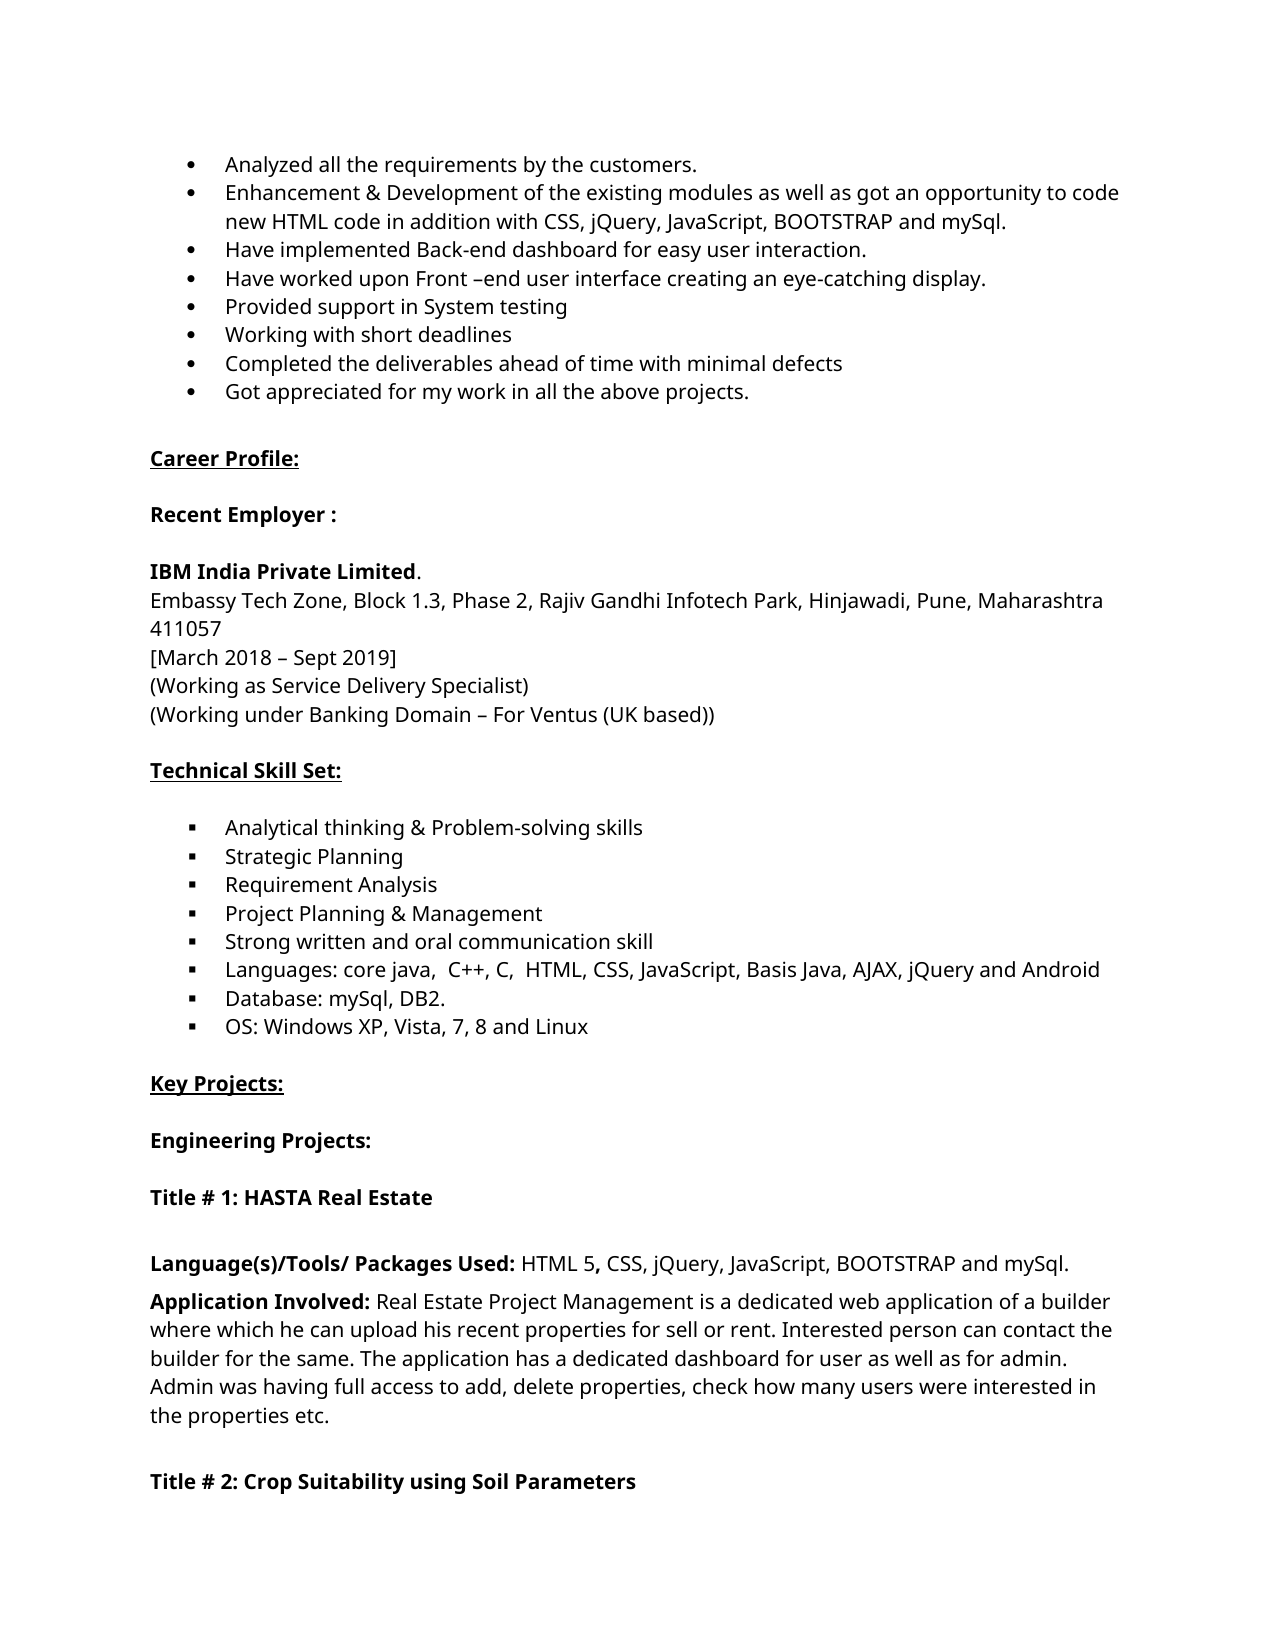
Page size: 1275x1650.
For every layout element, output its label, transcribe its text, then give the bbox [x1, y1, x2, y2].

text Technical Skill Set: [150, 757, 1125, 785]
text (Working under Banking Domain – For Ventus (UK based)) [150, 700, 1125, 728]
list Database: mySql, DB2. [187, 984, 1125, 1012]
list OS: Windows XP, Vista, 7, 8 and Linux [187, 1012, 1125, 1041]
list Completed the deliverables ahead of time with minimal defects [187, 349, 1125, 377]
list Enhancement & Development of the existing modules as well as got an opportunity to code new HTML code in addition with CSS, jQuery, JavaScript, BOOTSTRAP and mySql. [187, 178, 1125, 235]
list Project Planning & Management [187, 899, 1125, 927]
list Working with short deadlines [187, 321, 1125, 349]
text Embassy Tech Zone, Block 1.3, Phase 2, Rajiv Gandhi Infotech Park, Hinjawadi, Pune, Maharashtra 411057 [150, 586, 1125, 643]
text (Working as Service Delivery Specialist) [150, 671, 1125, 700]
list Have implemented Back-end dashboard for easy user interaction. [187, 235, 1125, 264]
list Requirement Analysis [187, 870, 1125, 899]
list Analyzed all the requirements by the customers. [187, 150, 1125, 178]
text Application Involved: Real Estate Project Management is a dedicated web application of a builder where which he can upload his recent properties for sell or rent. Interested person can contact the builder for the same. The application has a dedicated dashboard for user as well as for admin. Admin was having full access to add, delete properties, check how many users were interested in the properties etc. [150, 1287, 1125, 1429]
text Title # 1: HASTA Real Estate [150, 1183, 1125, 1212]
text Title # 2: Crop Suitability using Soil Parameters [150, 1467, 1125, 1496]
text Recent Employer : [150, 501, 1125, 529]
list Languages: core java, C++, C, HTML, CSS, JavaScript, Basis Java, AJAX, jQuery and Android [187, 956, 1125, 984]
text Career Profile: [150, 444, 1125, 472]
text [March 2018 – Sept 2019] [150, 643, 1125, 671]
list Strategic Planning [187, 842, 1125, 870]
list Provided support in System testing [187, 292, 1125, 321]
text Engineering Projects: [150, 1126, 1125, 1155]
list Have worked upon Front –end user interface creating an eye-catching display. [187, 264, 1125, 292]
text IBM India Private Limited. [150, 557, 1125, 586]
list Strong written and oral communication skill [187, 927, 1125, 956]
list Got appreciated for my work in all the above projects. [187, 377, 1125, 406]
text Key Projects: [150, 1069, 1125, 1098]
text Language(s)/Tools/ Packages Used: HTML 5, CSS, jQuery, JavaScript, BOOTSTRAP and mySql. [150, 1249, 1125, 1278]
list Analytical thinking & Problem-solving skills [187, 813, 1125, 842]
